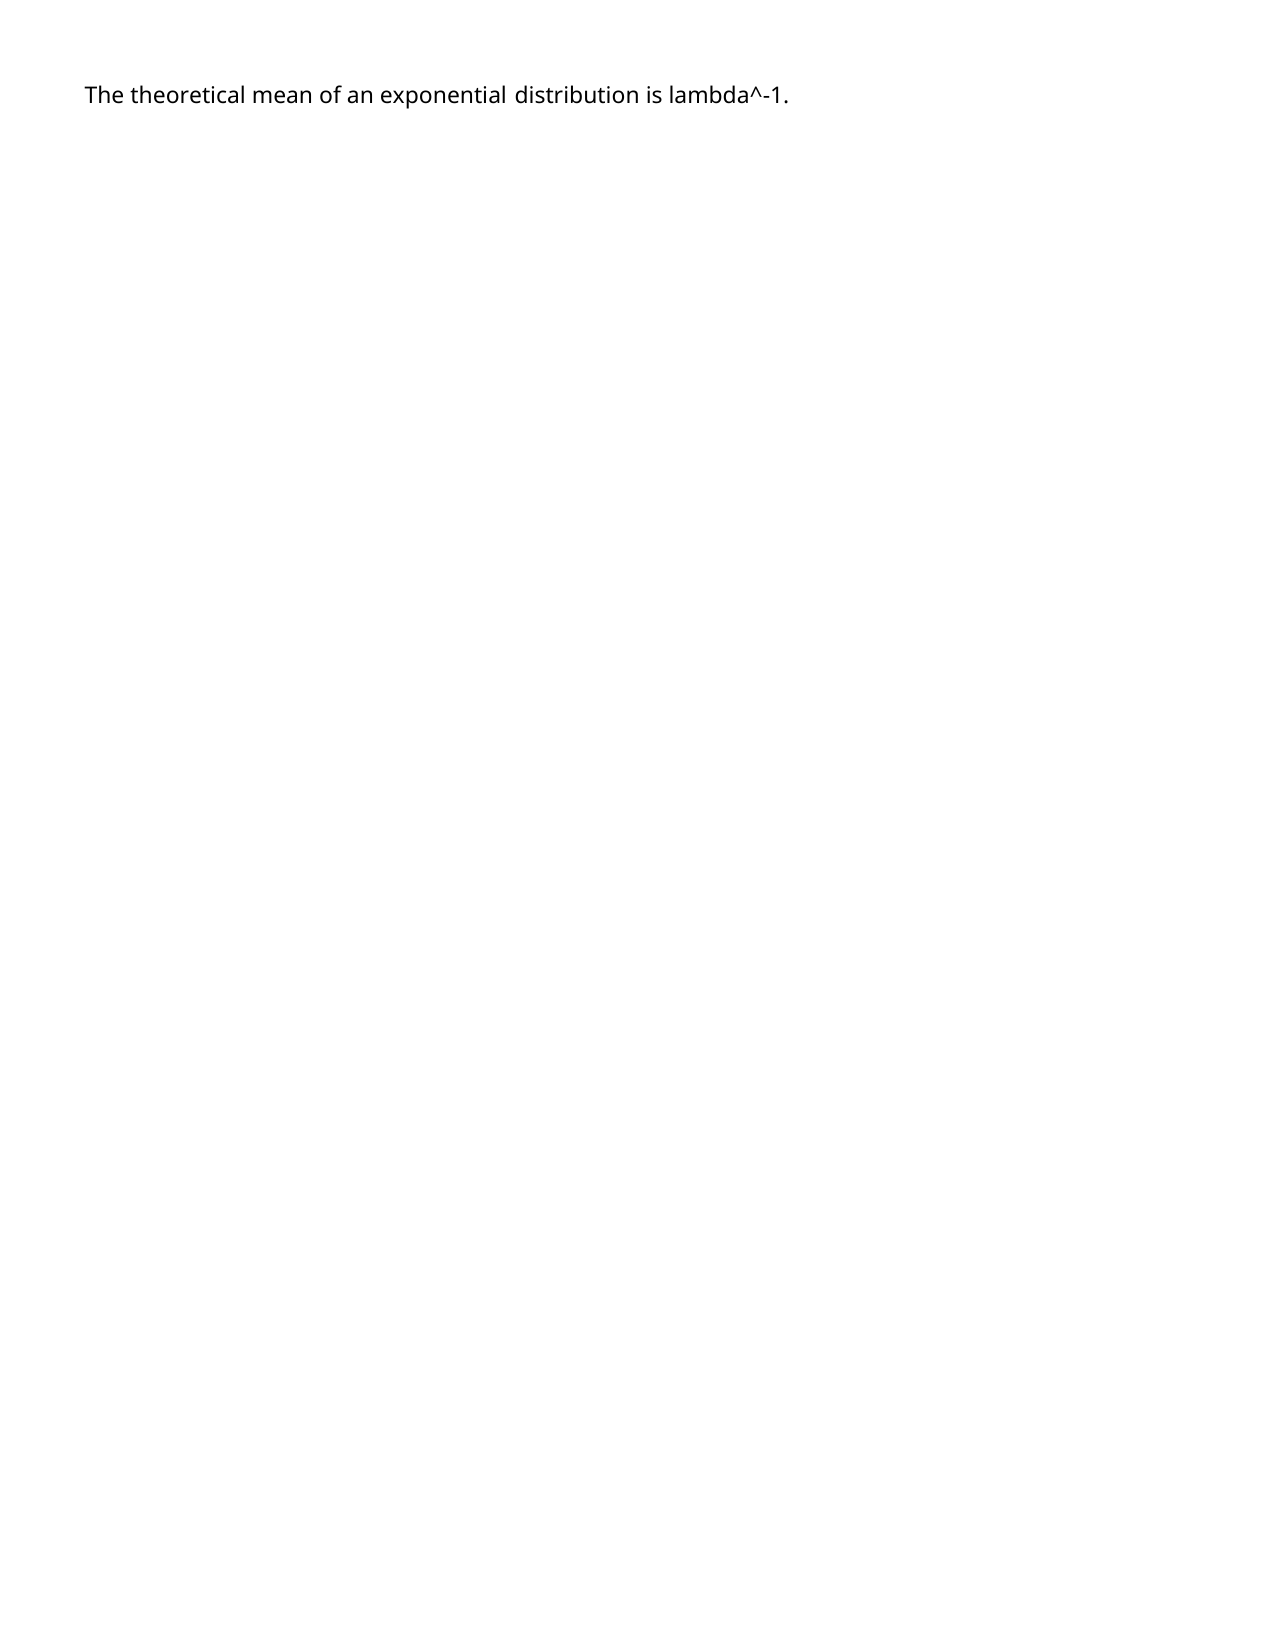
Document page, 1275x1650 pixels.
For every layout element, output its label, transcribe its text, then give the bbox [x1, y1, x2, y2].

text The theoretical mean of an exponential distribution is lambda^-1. [84, 79, 1206, 110]
